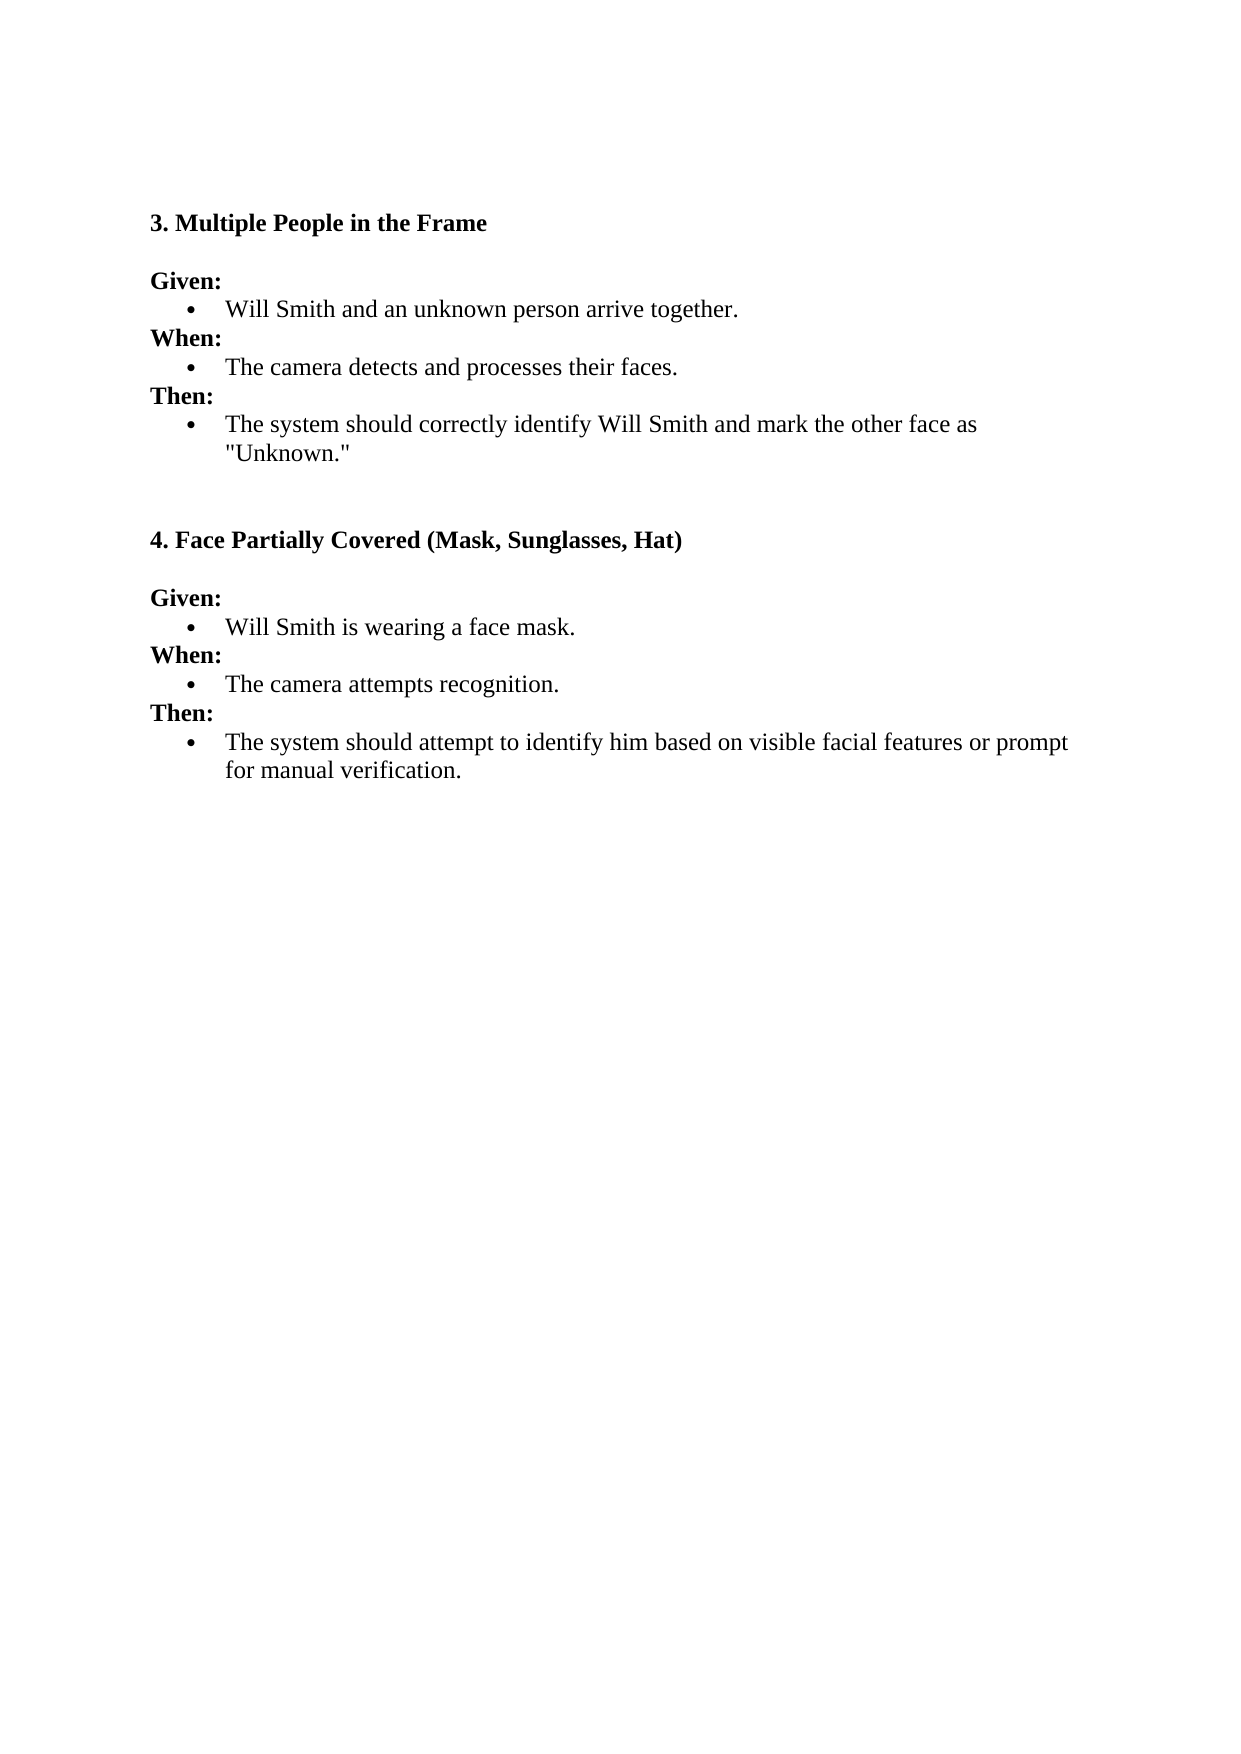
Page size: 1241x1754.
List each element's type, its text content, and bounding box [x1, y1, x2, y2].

text 3. Multiple People in the Frame [150, 208, 1090, 237]
list The camera attempts recognition. [187, 669, 1090, 698]
text When: [150, 640, 1090, 669]
text Given: [150, 583, 1090, 612]
text When: [150, 323, 1090, 352]
text 4. Face Partially Covered (Mask, Sunglasses, Hat) [150, 525, 1090, 554]
list The system should correctly identify Will Smith and mark the other face as "Unknown." [187, 409, 1090, 467]
list The camera detects and processes their faces. [187, 352, 1090, 381]
text Then: [150, 698, 1090, 727]
list Will Smith and an unknown person arrive together. [187, 294, 1090, 323]
text Then: [150, 381, 1090, 409]
text Given: [150, 266, 1090, 294]
list The system should attempt to identify him based on visible facial features or prompt for manual verification. [187, 727, 1090, 784]
list Will Smith is wearing a face mask. [187, 612, 1090, 640]
